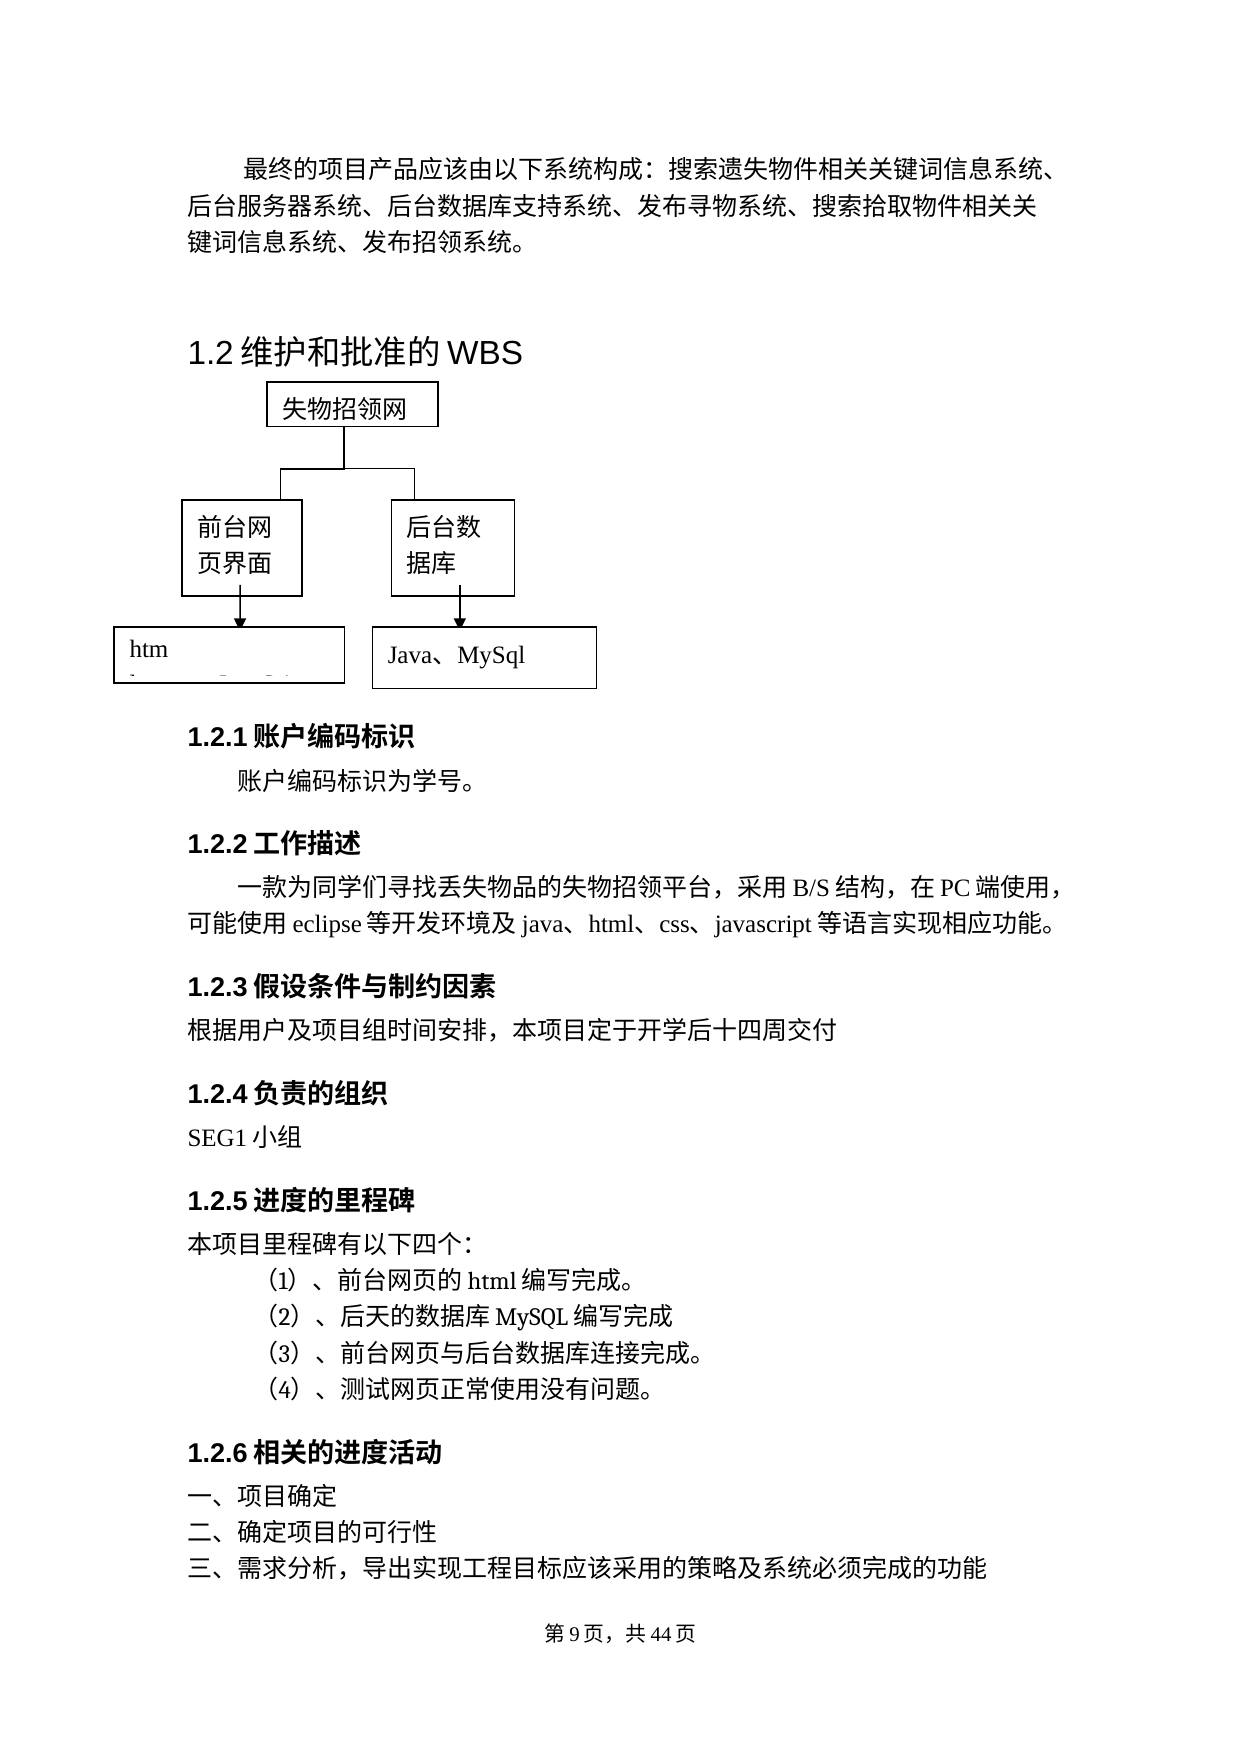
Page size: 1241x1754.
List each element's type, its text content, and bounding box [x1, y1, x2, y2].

subtitle 1.2维护和批准的WBS [187, 326, 1053, 374]
text 本项目里程碑有以下四个： [187, 1224, 1053, 1261]
text 一、项目确定 [187, 1476, 1053, 1512]
text 二、确定项目的可行性 [187, 1512, 1053, 1548]
text （3）、前台网页与后台数据库连接完成。 [187, 1333, 1053, 1369]
text （4）、测试网页正常使用没有问题。 [187, 1369, 1053, 1406]
subtitle 1.2.2工作描述 [187, 822, 1053, 861]
text 最终的项目产品应该由以下系统构成：搜索遗失物件相关关键词信息系统、后台服务器系统、后台数据库支持系统、发布寻物系统、搜索拾取物件相关关键词信息系统、发布招领系统。 [187, 150, 1053, 259]
subtitle 1.2.4负责的组织 [187, 1072, 1053, 1111]
text SEG1小组 [187, 1117, 1053, 1154]
subtitle 1.2.5进度的里程碑 [187, 1179, 1053, 1218]
text 一款为同学们寻找丢失物品的失物招领平台，采用B/S结构，在PC端使用，可能使用eclipse等开发环境及java、html、css、javascript等语言实现相应功能。 [187, 868, 1053, 940]
text 根据用户及项目组时间安排，本项目定于开学后十四周交付 [187, 1011, 1053, 1047]
text （1）、前台网页的html编写完成。 [187, 1261, 1053, 1297]
subtitle 1.2.6相关的进度活动 [187, 1431, 1053, 1470]
subtitle 1.2.1账户编码标识 [187, 715, 1053, 755]
text （2）、后天的数据库MySQL编写完成 [187, 1297, 1053, 1333]
text 三、需求分析，导出实现工程目标应该采用的策略及系统必须完成的功能 [187, 1548, 1053, 1585]
subtitle 1.2.3假设条件与制约因素 [187, 965, 1053, 1004]
text 账户编码标识为学号。 [187, 761, 1053, 797]
